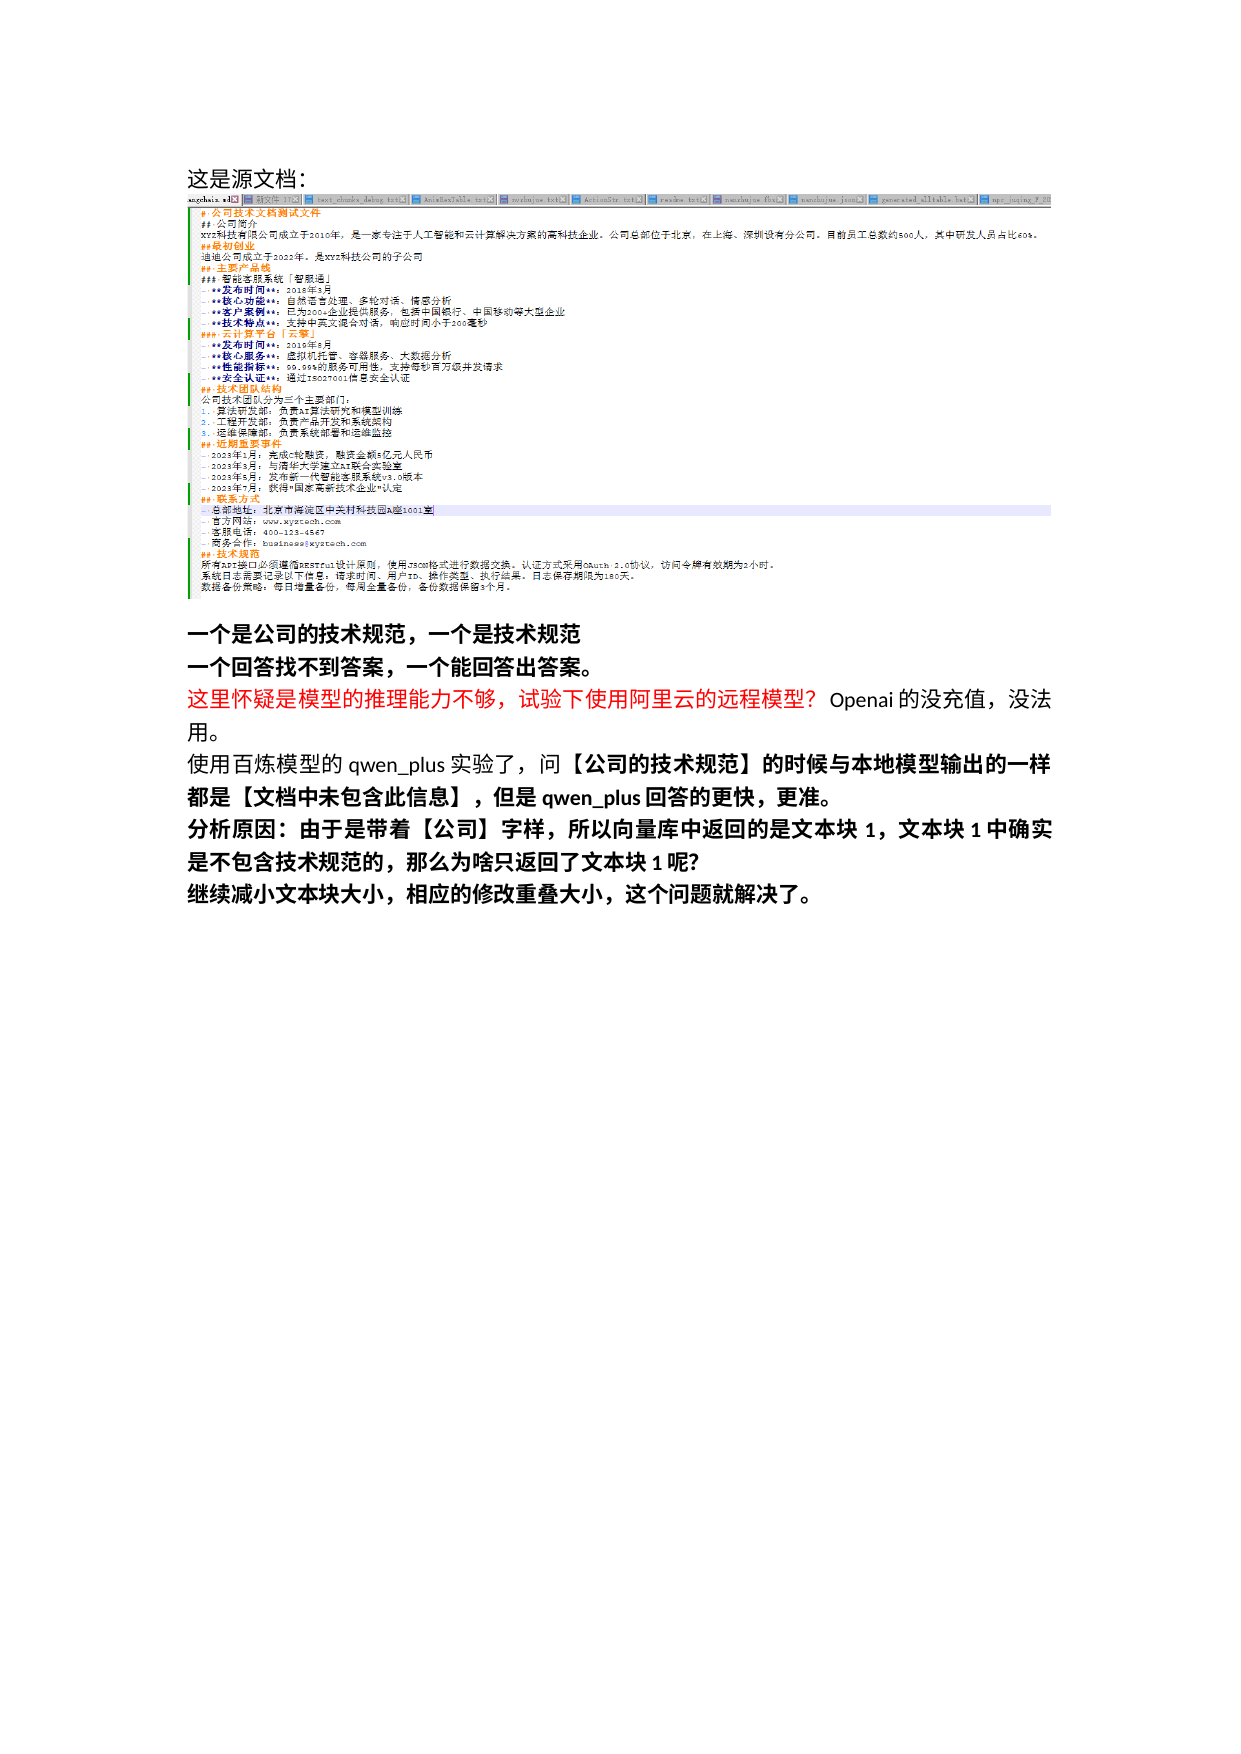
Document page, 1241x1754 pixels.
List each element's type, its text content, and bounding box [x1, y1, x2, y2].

text 分析原因：由于是带着【公司】字样，所以向量库中返回的是文本块1，文本块1中确实是不包含技术规范的，那么为啥只返回了文本块1呢？ [187, 812, 1053, 877]
text 这里怀疑是模型的推理能力不够，试验下使用阿里云的远程模型？Openai的没充值，没法用。 [187, 682, 1053, 747]
text 继续减小文本块大小，相应的修改重叠大小，这个问题就解决了。 [187, 877, 1053, 909]
picture [187, 194, 1051, 599]
text 使用百炼模型的qwen_plus实验了，问【公司的技术规范】的时候与本地模型输出的一样都是【文档中未包含此信息】，但是qwen_plus回答的更快，更准。 [187, 747, 1053, 812]
text 一个是公司的技术规范，一个是技术规范 一个回答找不到答案，一个能回答出答案。 [187, 617, 1053, 682]
